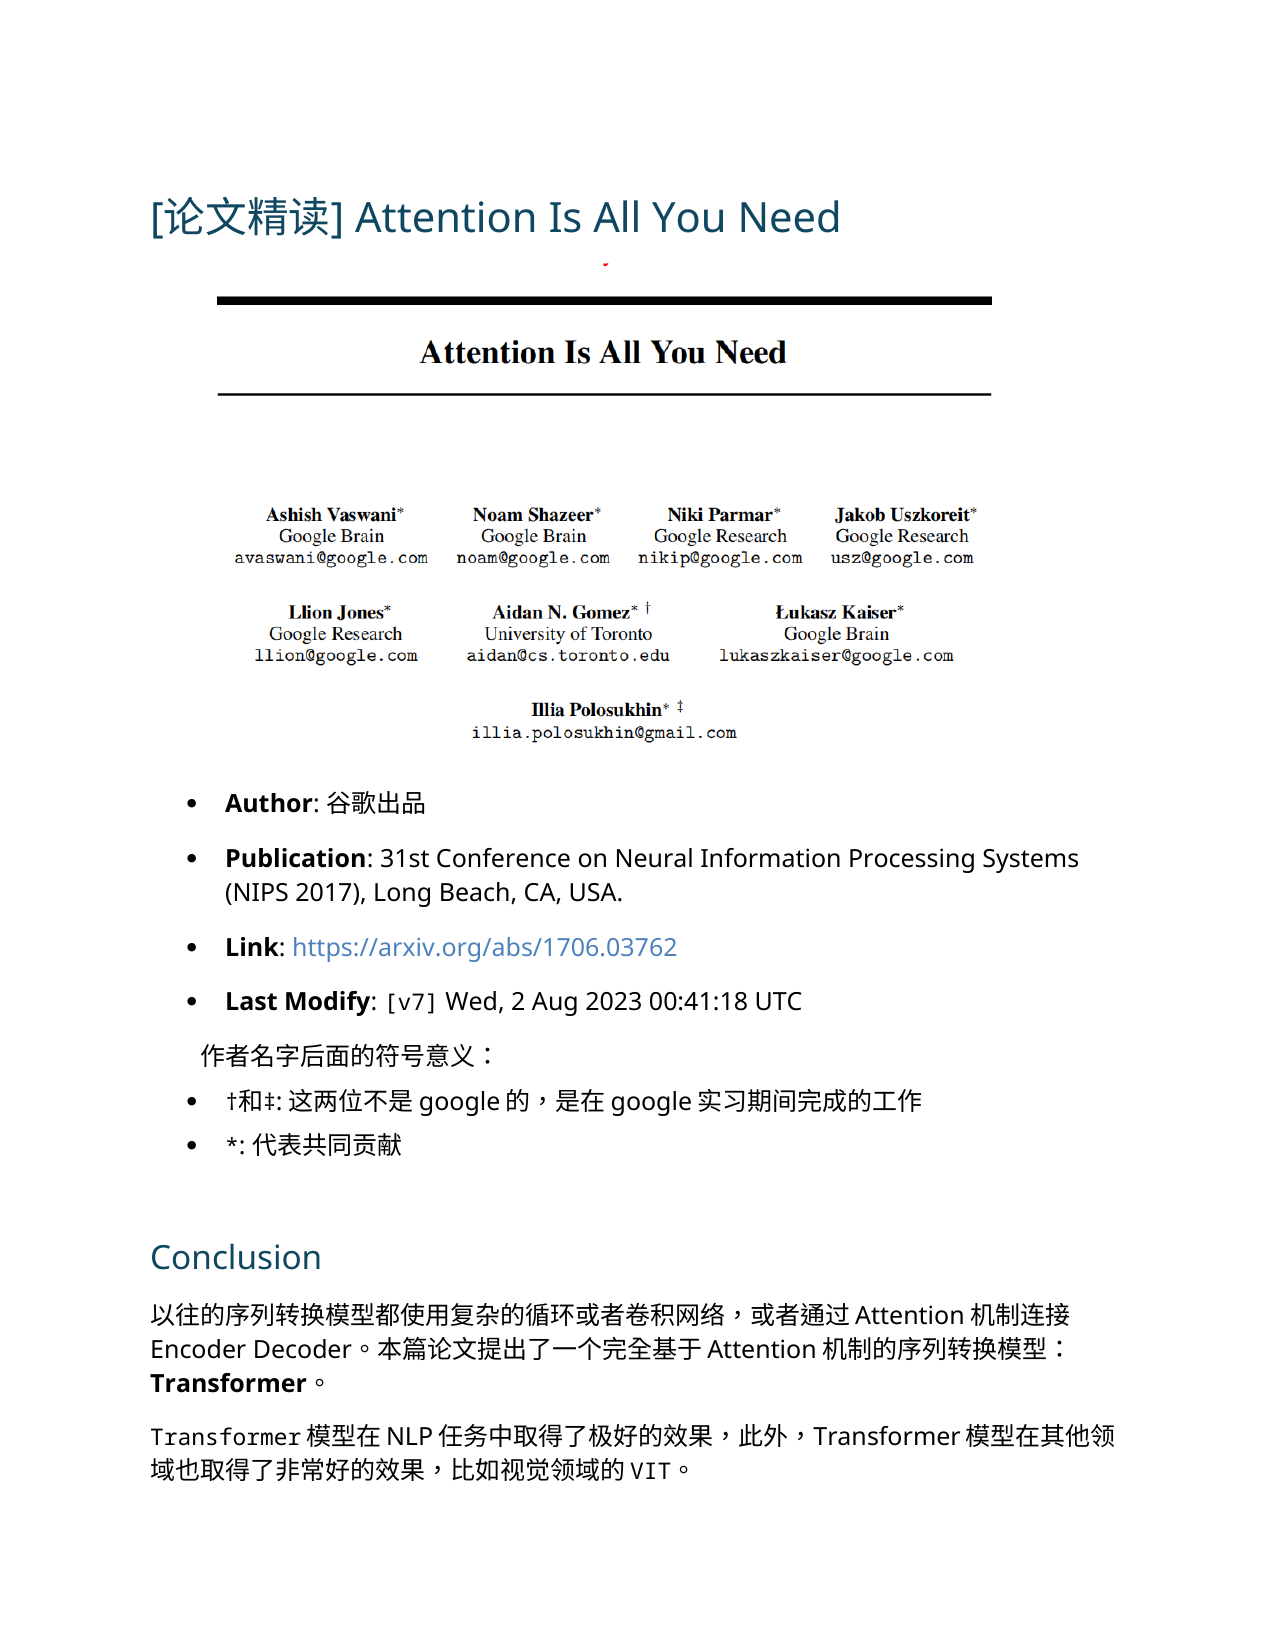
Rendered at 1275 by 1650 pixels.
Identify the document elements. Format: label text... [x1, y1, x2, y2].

list Last Modify: [v7] Wed, 2 Aug 2023 00:41:18 UTC [187, 984, 1125, 1018]
text 以往的序列转换模型都使用复杂的循环或者卷积网络，或者通过Attention机制连接Encoder Decoder。本篇论文提出了一个完全基于Attention机制的序列转换模型：Transformer。 [150, 1298, 1125, 1400]
list Link: https://arxiv.org/abs/1706.03762 [187, 929, 1125, 963]
list *: 代表共同贡献 [187, 1128, 1075, 1162]
picture [168, 263, 1044, 767]
text 作者名字后面的符号意义： [200, 1039, 1075, 1073]
list †和‡: 这两位不是google的，是在google实习期间完成的工作 [187, 1083, 1075, 1117]
subtitle Conclusion [150, 1233, 1125, 1279]
text Transformer模型在NLP任务中取得了极好的效果，此外，Transformer模型在其他领域也取得了非常好的效果，比如视觉领域的VIT。 [150, 1419, 1125, 1487]
list Author: 谷歌出品 [187, 785, 1125, 819]
list Publication: 31st Conference on Neural Information Processing Systems (NIPS 2017), Long Beach, CA, USA. [187, 840, 1125, 908]
subtitle [论文精读] Attention Is All You Need [150, 187, 1125, 244]
